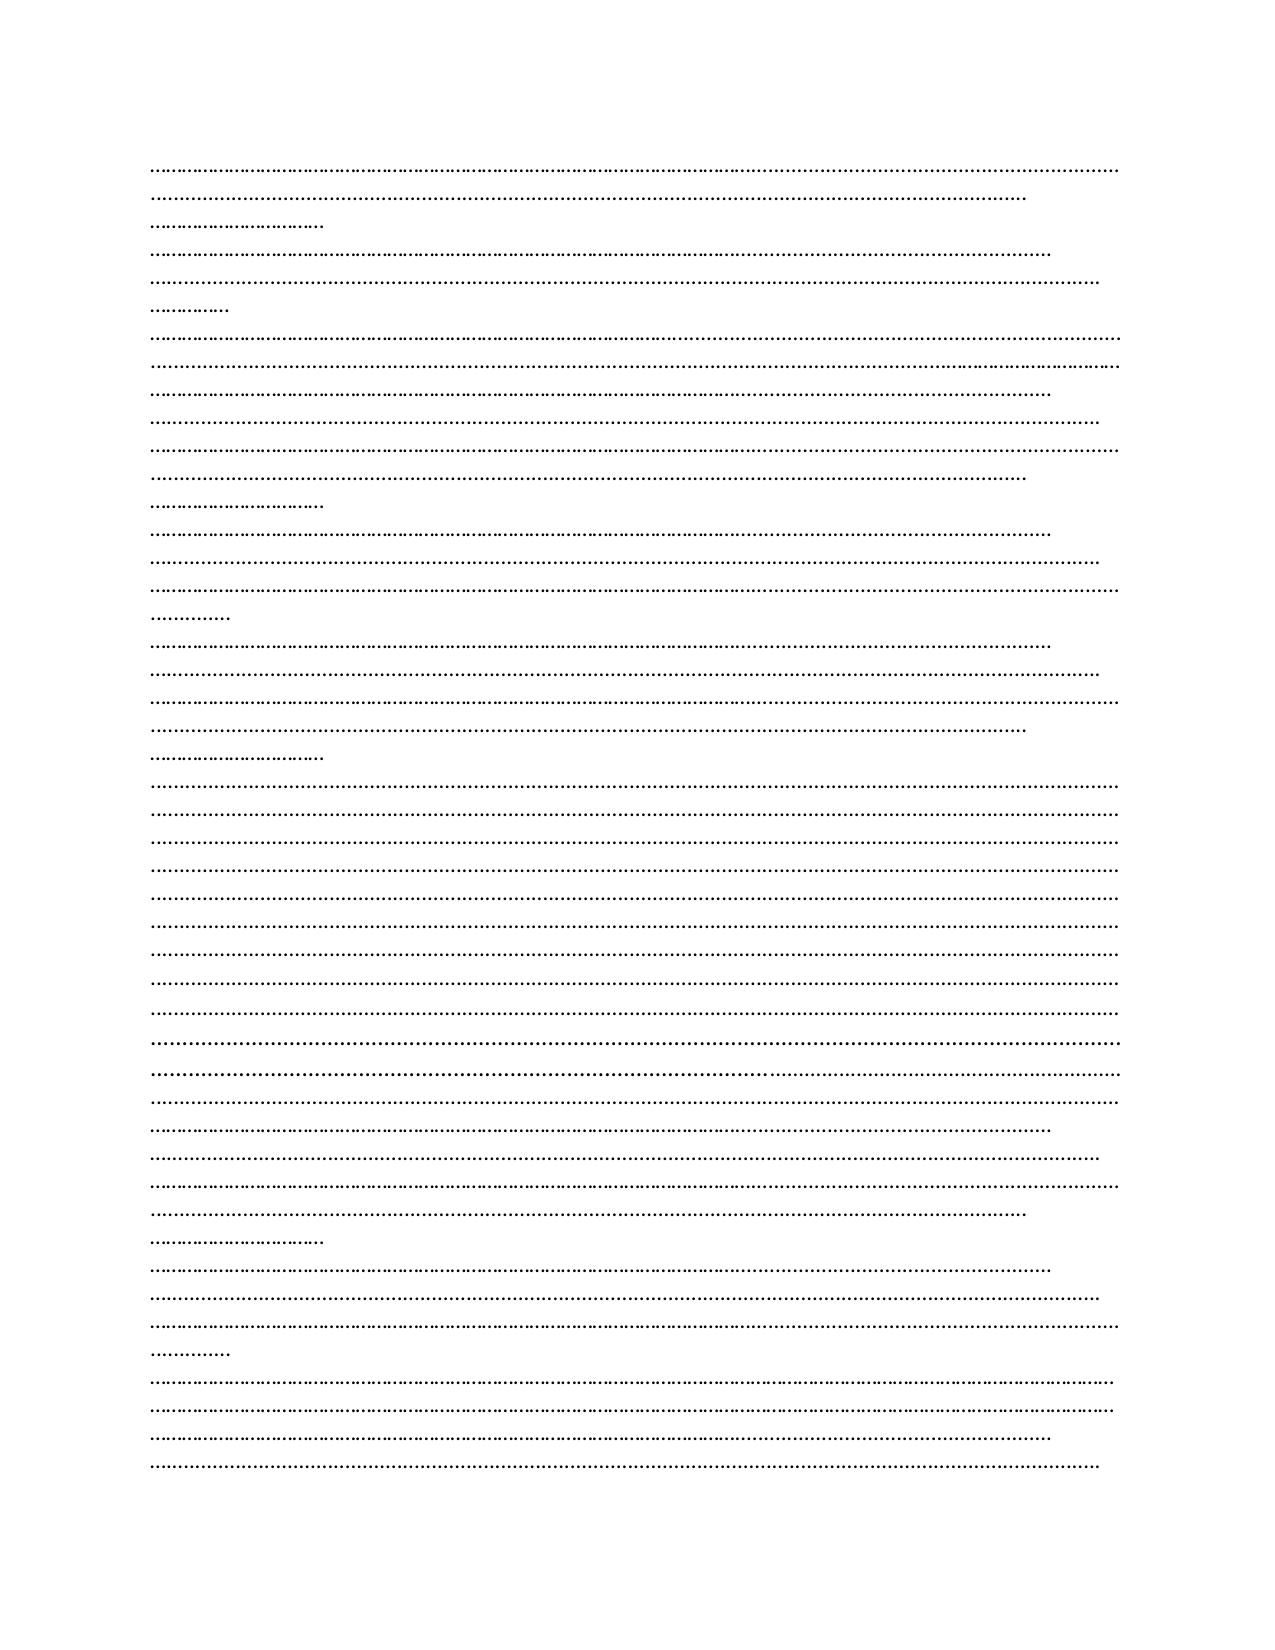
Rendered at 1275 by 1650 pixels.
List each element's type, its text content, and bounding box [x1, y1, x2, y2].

text ………………………………………………………………………………………........................................................................................................................................................................................................................…………………………… [150, 318, 1125, 374]
text ................................................................................................................................................................................................................................................................................................................................................ [150, 878, 1125, 934]
text ........................................................................................................................................................................................................................................................................................................................................................................................................................................................................................................................ [150, 766, 1125, 851]
text ………………………………………………………………………………………………….......................................................…..................................................................................................................................................................…………… [150, 234, 1125, 318]
text ........................................................................................................................................................................................................................................................................................................................................................................................................................................................................................................................ [150, 934, 1125, 1021]
text ………………………………………………………………………………………………….......................................................…..................................................................................................................................................................…………………………………………………………………………………………………….............................................................................. [150, 514, 1125, 626]
text ………………………………………………………………………………………………….......................................................…..................................................................................................................................................................…………………………………………………………………………………………………….............................................................................. [150, 1250, 1125, 1362]
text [150, 150, 1125, 234]
text ........................................................................................................................................................................ [150, 851, 1125, 878]
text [150, 1362, 1125, 1474]
text ................................................................................................................................................................................................................................................................................................................................................................................................................................................................................................. [150, 1021, 1125, 1110]
